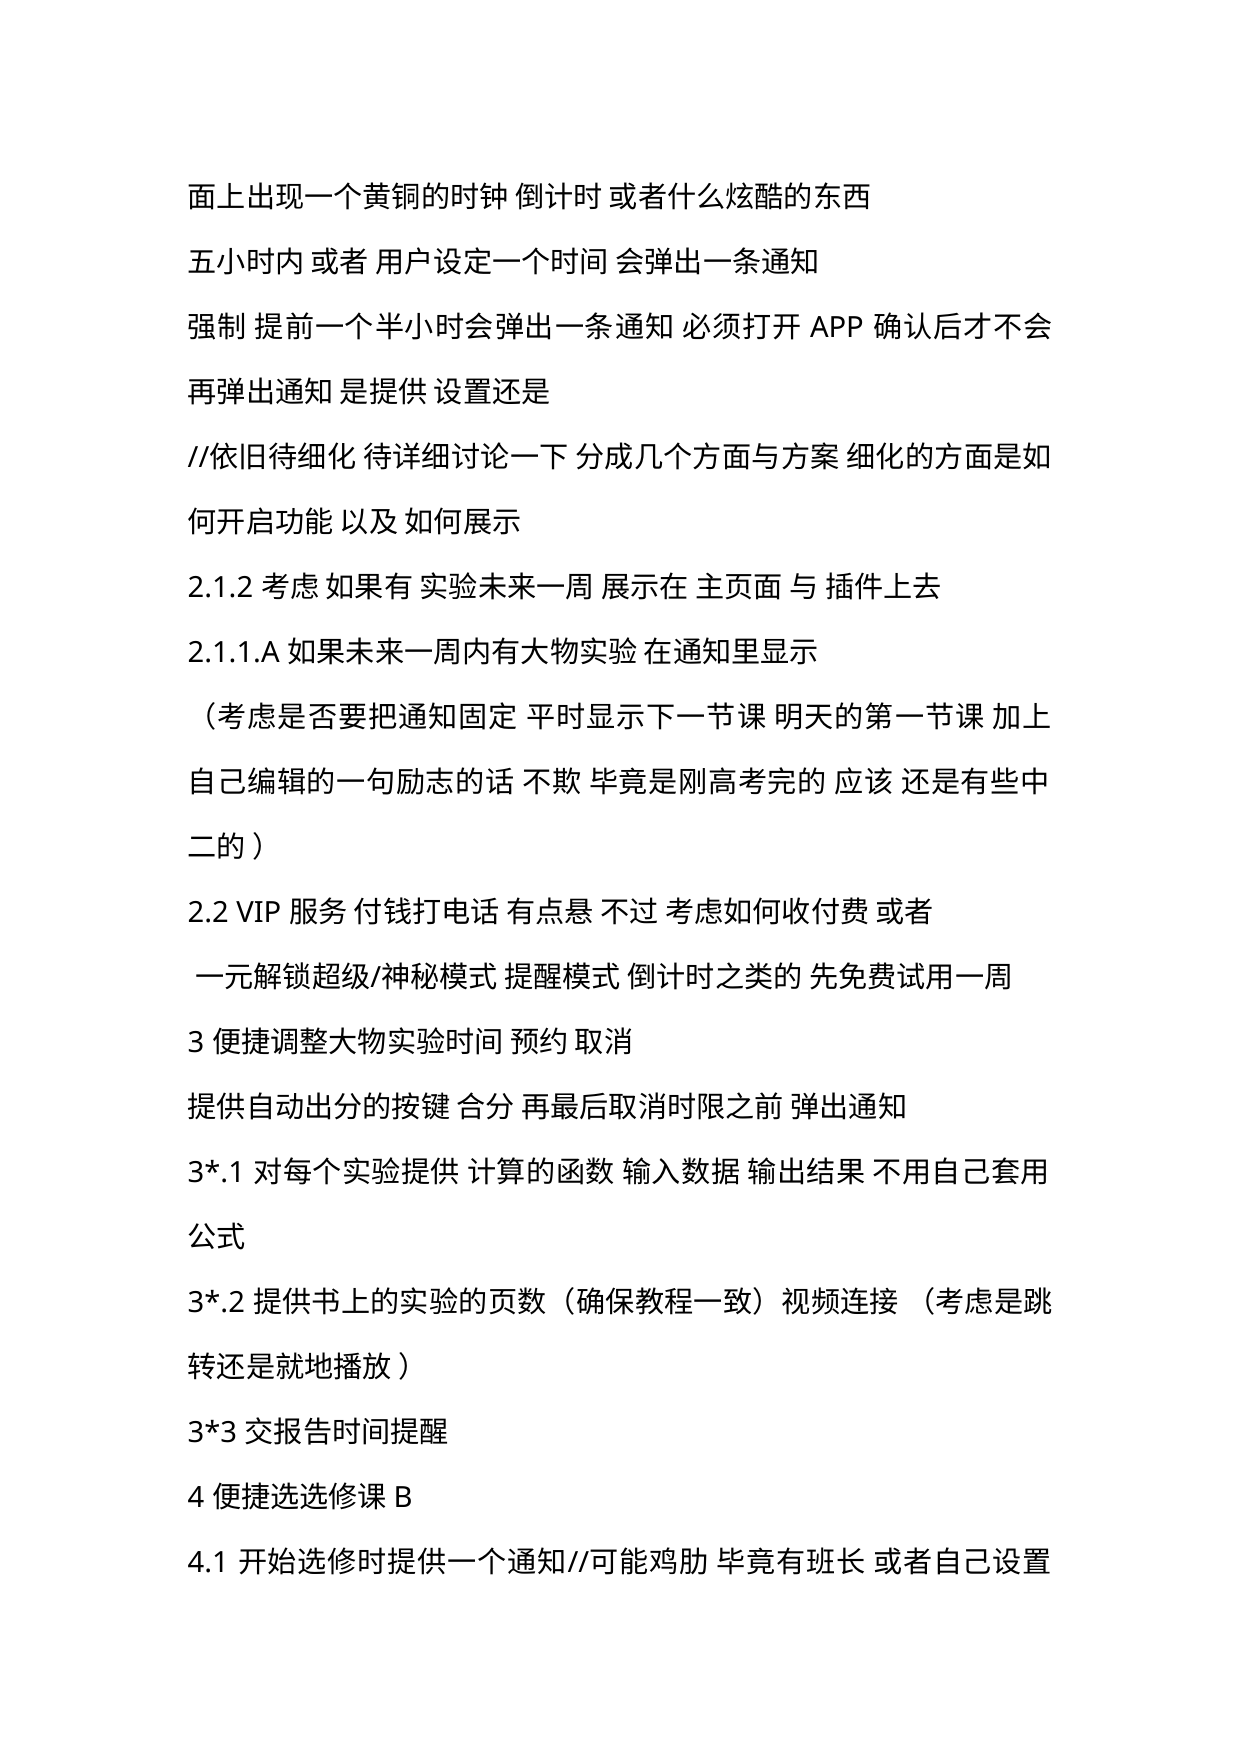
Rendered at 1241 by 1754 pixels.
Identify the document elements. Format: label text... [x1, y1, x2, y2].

text //依旧待细化 待详细讨论一下 分成几个方面与方案 细化的方面是如何开启功能 以及 如何展示 [187, 422, 1053, 552]
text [187, 1527, 1053, 1592]
text 五小时内 或者 用户设定一个时间 会弹出一条通知 [187, 227, 1053, 292]
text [187, 162, 1053, 227]
text 2.1.2 考虑 如果有 实验未来一周 展示在 主页面 与 插件上去 [187, 552, 1053, 617]
text 2.2 VIP 服务 付钱打电话 有点悬 不过 考虑如何收付费 或者 [187, 877, 1053, 942]
text 提供自动出分的按键 合分 再最后取消时限之前 弹出通知 [187, 1072, 1053, 1137]
text 强制 提前一个半小时会弹出一条通知 必须打开APP 确认后才不会再弹出通知 是提供 设置还是 [187, 292, 1053, 422]
text 3*3 交报告时间提醒 [187, 1397, 1053, 1462]
text 2.1.1.A 如果未来一周内有大物实验 在通知里显示 [187, 617, 1053, 682]
text 一元解锁超级/神秘模式 提醒模式 倒计时之类的 先免费试用一周 [187, 942, 1053, 1007]
text 3*.2 提供书上的实验的页数（确保教程一致）视频连接 （考虑是跳转还是就地播放 ） [187, 1267, 1053, 1397]
text 3 便捷调整大物实验时间 预约 取消 [187, 1007, 1053, 1072]
text 4 便捷选选修课 B [187, 1462, 1053, 1527]
text 3*.1 对每个实验提供 计算的函数 输入数据 输出结果 不用自己套用公式 [187, 1137, 1053, 1267]
text （考虑是否要把通知固定 平时显示下一节课 明天的第一节课 加上 自己编辑的一句励志的话 不欺 毕竟是刚高考完的 应该 还是有些中二的 ） [187, 682, 1053, 877]
